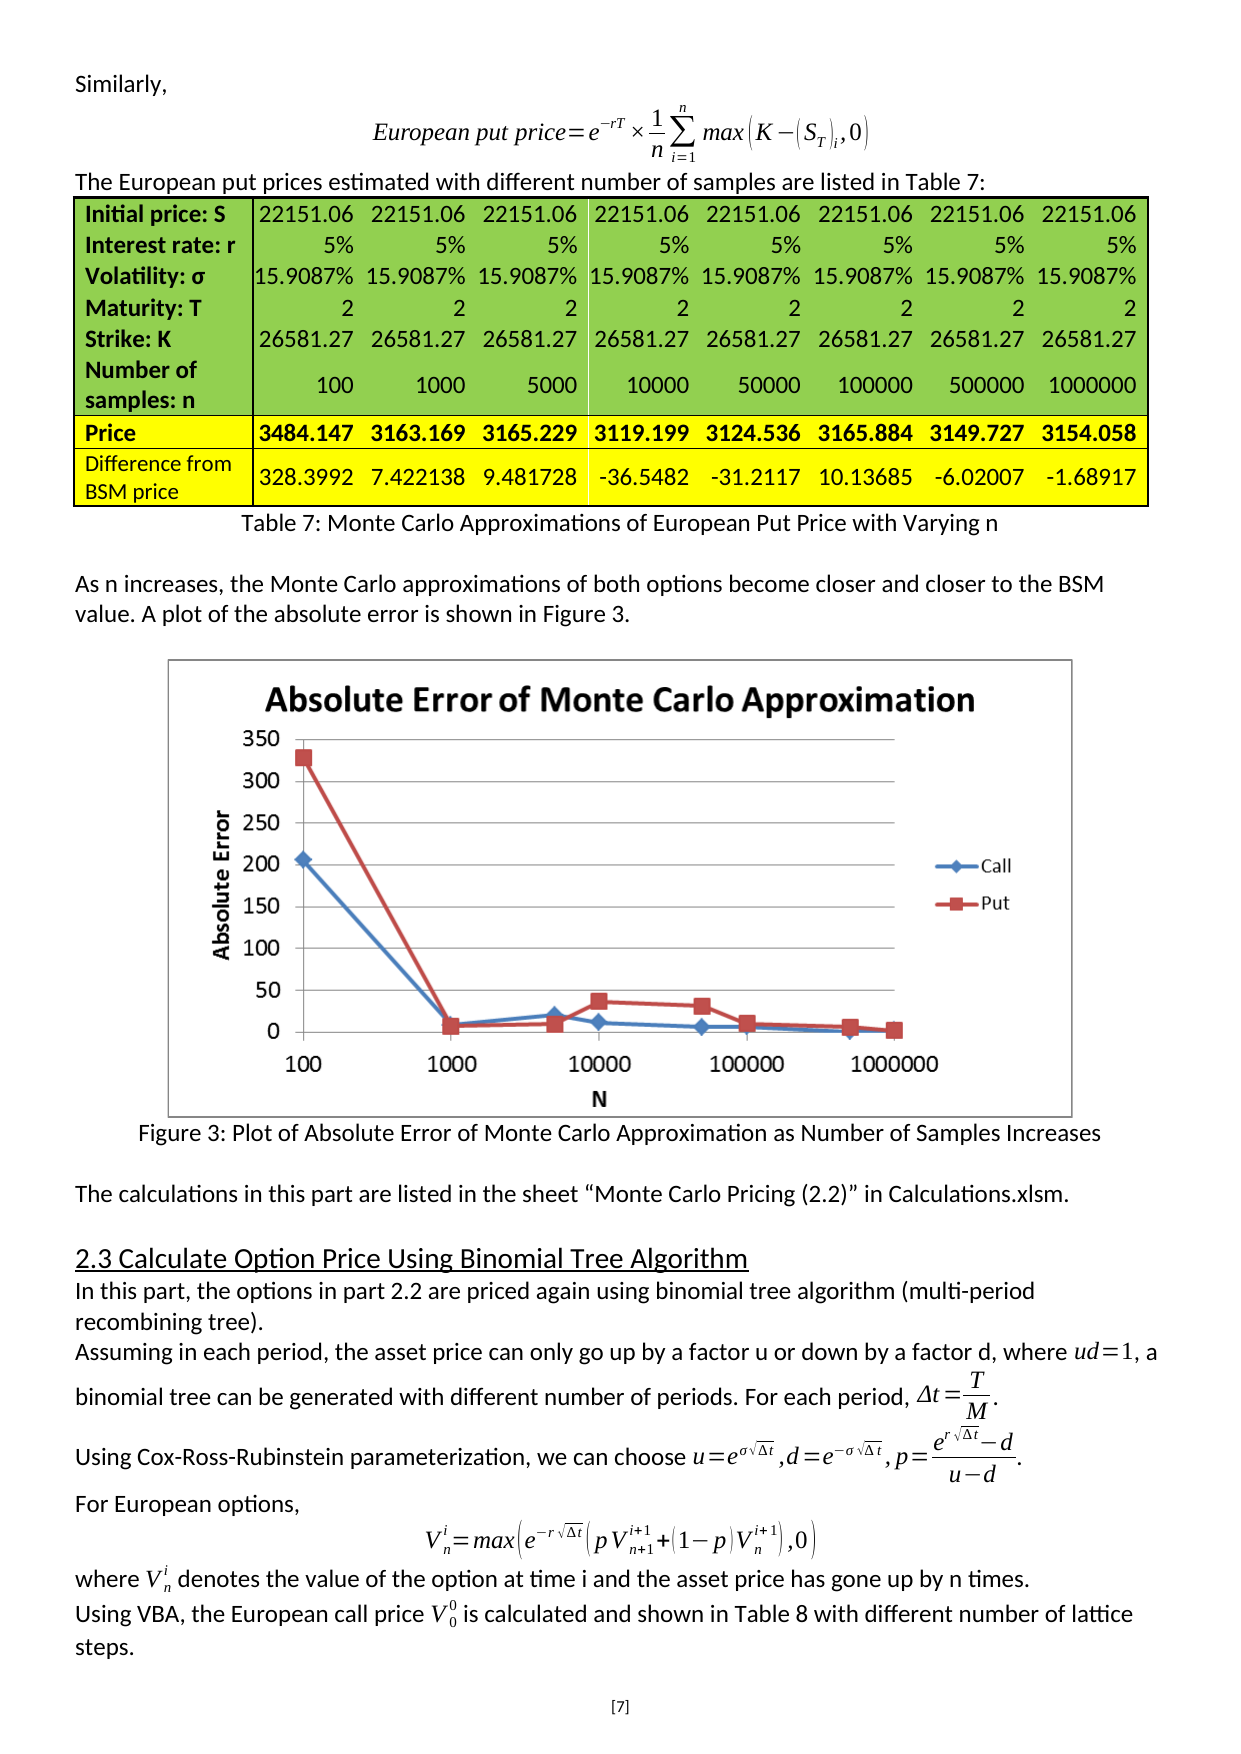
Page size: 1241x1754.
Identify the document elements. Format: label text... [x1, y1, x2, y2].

table_cell 3163.169 [365, 416, 477, 448]
table_cell 500000 [924, 354, 1036, 415]
text where denotes the value of the option at time i and the asset price has gone up by n times. [75, 1561, 1165, 1596]
table_cell 1000000 [1036, 354, 1147, 415]
table_cell 9.481728 [477, 449, 588, 505]
text Using Cox-Ross-Rubinstein parameterization, we can choose . [75, 1426, 1165, 1488]
table_cell 3119.199 [589, 416, 700, 448]
table_cell 15.9087% [700, 260, 812, 291]
table_cell -6.02007 [924, 449, 1036, 505]
table_cell -31.2117 [700, 449, 812, 505]
table_cell 2 [254, 291, 365, 323]
picture [167, 659, 1073, 1118]
table_cell 2 [700, 291, 812, 323]
text For European options, [75, 1488, 1165, 1518]
text As n increases, the Monte Carlo approximations of both options become closer and closer to the BSM value. A plot of the absolute error is shown in Figure 3. [75, 568, 1165, 629]
text Assuming in each period, the asset price can only go up by a factor u or down by a factor d, where , a binomial tree can be generated with different number of periods. For each period, . [75, 1336, 1165, 1426]
text 2.3 Calculate Option Price Using Binomial Tree Algorithm [75, 1240, 1165, 1275]
table_cell 5% [254, 229, 365, 260]
table_cell 26581.27 [589, 323, 700, 354]
table_cell 3165.884 [812, 416, 924, 448]
table_header 22151.06 [477, 199, 588, 229]
table_cell 26581.27 [700, 323, 812, 354]
table_cell Difference from BSM price [75, 449, 252, 505]
table_cell 3124.536 [700, 416, 812, 448]
table_cell 10000 [589, 354, 700, 415]
table_cell 15.9087% [1036, 260, 1147, 291]
table_cell 26581.27 [365, 323, 477, 354]
table_cell 2 [477, 291, 588, 323]
table_cell 15.9087% [365, 260, 477, 291]
table_header 22151.06 [924, 199, 1036, 229]
table_cell 7.422138 [365, 449, 477, 505]
table_cell 2 [365, 291, 477, 323]
table_cell 3154.058 [1036, 416, 1147, 448]
table_cell 26581.27 [924, 323, 1036, 354]
table_cell 100000 [812, 354, 924, 415]
table_cell 10.13685 [812, 449, 924, 505]
table_cell 26581.27 [254, 323, 365, 354]
text In this part, the options in part 2.2 are priced again using binomial tree algorithm (multi-period recombining tree). [75, 1275, 1165, 1336]
table_cell 15.9087% [477, 260, 588, 291]
table_cell 15.9087% [812, 260, 924, 291]
text The European put prices estimated with different number of samples are listed in Table 7: [75, 166, 1165, 196]
table_cell 5% [365, 229, 477, 260]
table_cell 5% [924, 229, 1036, 260]
table_cell Number of samples: n [75, 354, 252, 415]
table_cell 5% [589, 229, 700, 260]
table_header 22151.06 [589, 199, 700, 229]
table_header 22151.06 [812, 199, 924, 229]
table_cell 5% [812, 229, 924, 260]
table_cell 3149.727 [924, 416, 1036, 448]
table_cell 2 [1036, 291, 1147, 323]
table_cell 2 [589, 291, 700, 323]
table_header 22151.06 [700, 199, 812, 229]
table_cell 5% [700, 229, 812, 260]
table_header Initial price: S [75, 199, 252, 229]
text Using VBA, the European call price is calculated and shown in Table 8 with different number of lattice steps. [75, 1596, 1165, 1661]
text Figure 3: Plot of Absolute Error of Monte Carlo Approximation as Number of Samples Increases [75, 1118, 1165, 1148]
table_cell -1.68917 [1036, 449, 1147, 505]
table_cell Maturity: T [75, 291, 252, 323]
table_header 22151.06 [1036, 199, 1147, 229]
table_cell -36.5482 [589, 449, 700, 505]
table_cell 5% [477, 229, 588, 260]
table_cell Interest rate: r [75, 229, 252, 260]
text The calculations in this part are listed in the sheet “Monte Carlo Pricing (2.2)” in Calculations.xlsm. [75, 1179, 1165, 1209]
table_cell 3165.229 [477, 416, 588, 448]
table_cell 2 [812, 291, 924, 323]
table_header 22151.06 [254, 199, 365, 229]
text Table 7: Monte Carlo Approximations of European Put Price with Varying n [75, 507, 1165, 537]
table_cell 3484.147 [254, 416, 365, 448]
table_cell 26581.27 [1036, 323, 1147, 354]
table_cell 328.3992 [254, 449, 365, 505]
table_cell 2 [924, 291, 1036, 323]
text Similarly, [75, 68, 1165, 98]
table_cell 26581.27 [477, 323, 588, 354]
table_cell 50000 [700, 354, 812, 415]
table_cell Strike: K [75, 323, 252, 354]
table_cell 100 [254, 354, 365, 415]
table_cell Volatility: σ [75, 260, 252, 291]
table_cell 5000 [477, 354, 588, 415]
table_cell 5% [1036, 229, 1147, 260]
table_cell 15.9087% [589, 260, 700, 291]
table_cell 15.9087% [254, 260, 365, 291]
table_cell 1000 [365, 354, 477, 415]
table_cell Price [75, 416, 252, 448]
table_cell 15.9087% [924, 260, 1036, 291]
table_header 22151.06 [365, 199, 477, 229]
table_cell 26581.27 [812, 323, 924, 354]
